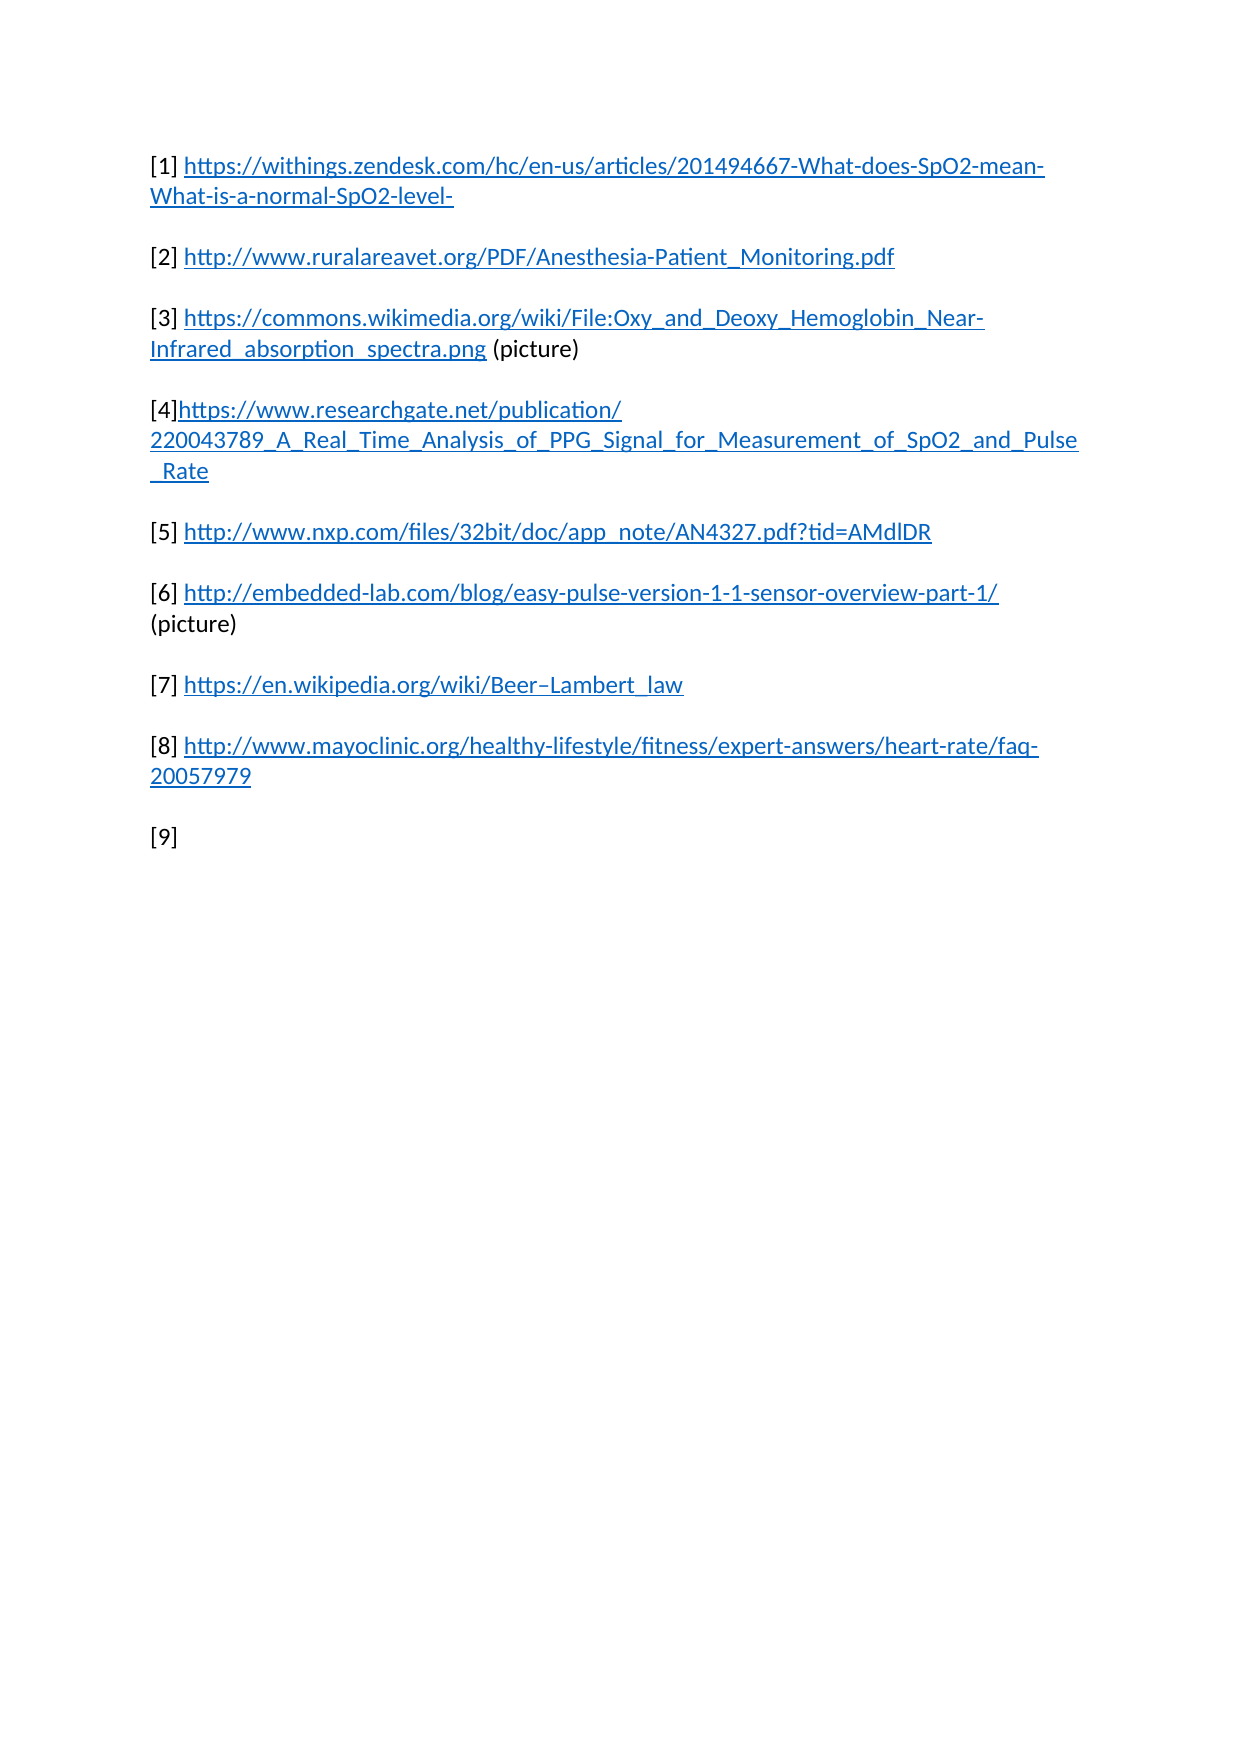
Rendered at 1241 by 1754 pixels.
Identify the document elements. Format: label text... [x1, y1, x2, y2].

text [3] https://commons.wikimedia.org/wiki/File:Oxy_and_Deoxy_Hemoglobin_Near-Infrared_absorption_spectra.png (picture) [150, 303, 1090, 364]
text [8] http://www.mayoclinic.org/healthy-lifestyle/fitness/expert-answers/heart-rate/faq-20057979 [150, 730, 1090, 791]
text [9] [150, 821, 1090, 852]
text [5] http://www.nxp.com/files/32bit/doc/app_note/AN4327.pdf?tid=AMdlDR [150, 516, 1090, 547]
text [6] http://embedded-lab.com/blog/easy-pulse-version-1-1-sensor-overview-part-1/ (picture) [150, 577, 1090, 638]
text [2] http://www.ruralareavet.org/PDF/Anesthesia-Patient_Monitoring.pdf [150, 242, 1090, 272]
text [4]https://www.researchgate.net/publication/220043789_A_Real_Time_Analysis_of_PPG_Signal_for_Measurement_of_SpO2_and_Pulse_Rate [150, 394, 1090, 486]
text [7] https://en.wikipedia.org/wiki/Beer–Lambert_law [150, 669, 1090, 699]
text [1] https://withings.zendesk.com/hc/en-us/articles/201494667-What-does-SpO2-mean-What-is-a-normal-SpO2-level- [150, 150, 1090, 211]
